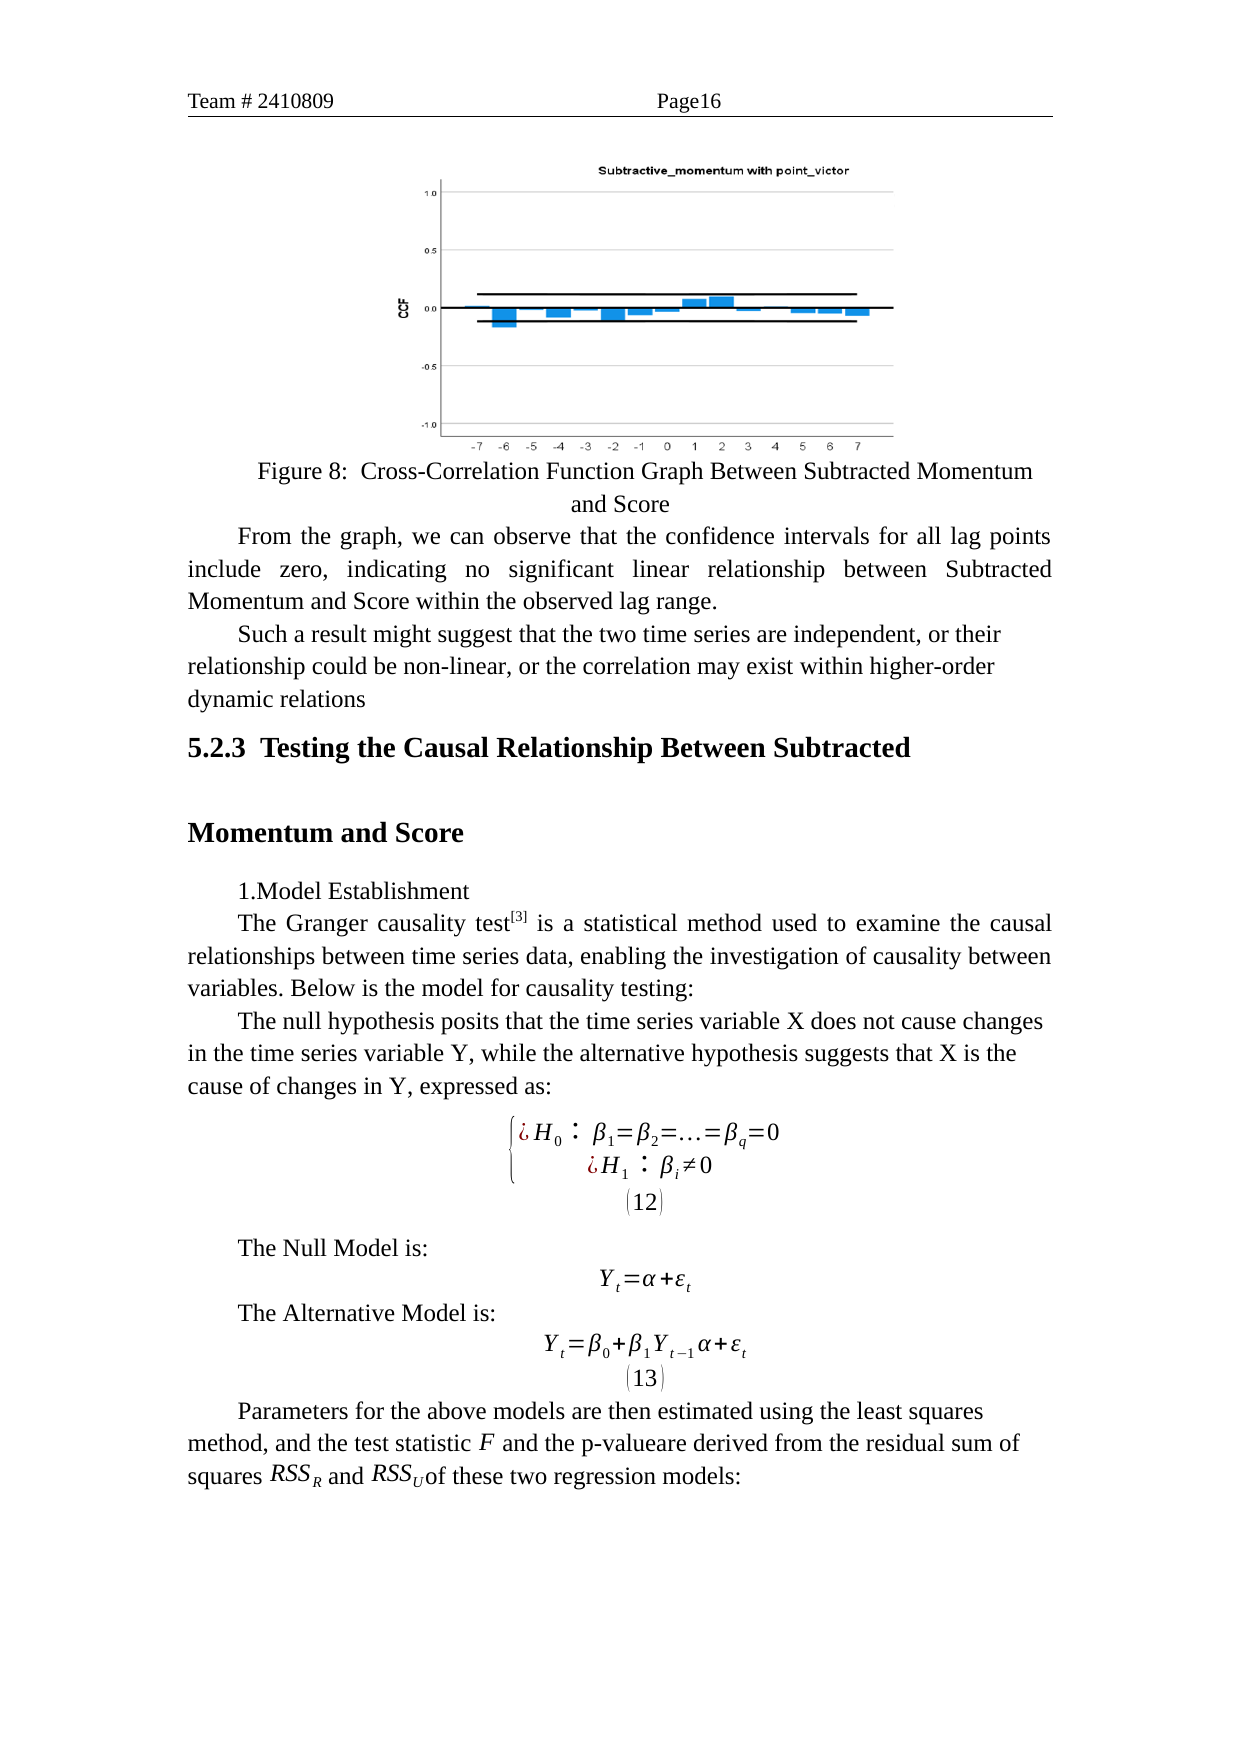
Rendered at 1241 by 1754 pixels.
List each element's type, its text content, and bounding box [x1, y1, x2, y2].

text 5.2.3 Testing the Causal Relationship Between Subtracted Momentum and Score [187, 714, 1053, 864]
text The Null Model is: [187, 1231, 1053, 1264]
text Such a result might suggest that the two time series are independent, or their relationship could be non-linear, or the correlation may exist within higher-order dynamic relations [187, 617, 1053, 714]
text From the graph, we can observe that the confidence intervals for all lag points include zero, indicating no significant linear relationship between Subtracted Momentum and Score within the observed lag range. [187, 519, 1053, 617]
text The Granger causality test[3] is a statistical method used to examine the causal relationships between time series data, enabling the investigation of causality between variables. Below is the model for causality testing: [187, 906, 1053, 1004]
text The null hypothesis posits that the time series variable X does not cause changes in the time series variable Y, while the alternative hypothesis suggests that X is the cause of changes in Y, expressed as: [187, 1004, 1053, 1101]
text The Alternative Model is: [187, 1296, 1053, 1329]
text 1.Model Establishment [187, 874, 1053, 906]
picture [396, 162, 895, 454]
text Parameters for the above models are then estimated using the least squares method, and the test statistic and the p-valueare derived from the residual sum of squares and of these two regression models: [187, 1394, 1053, 1491]
text Figure 8: Cross-Correlation Function Graph Between Subtracted Momentum and Score [187, 454, 1053, 519]
